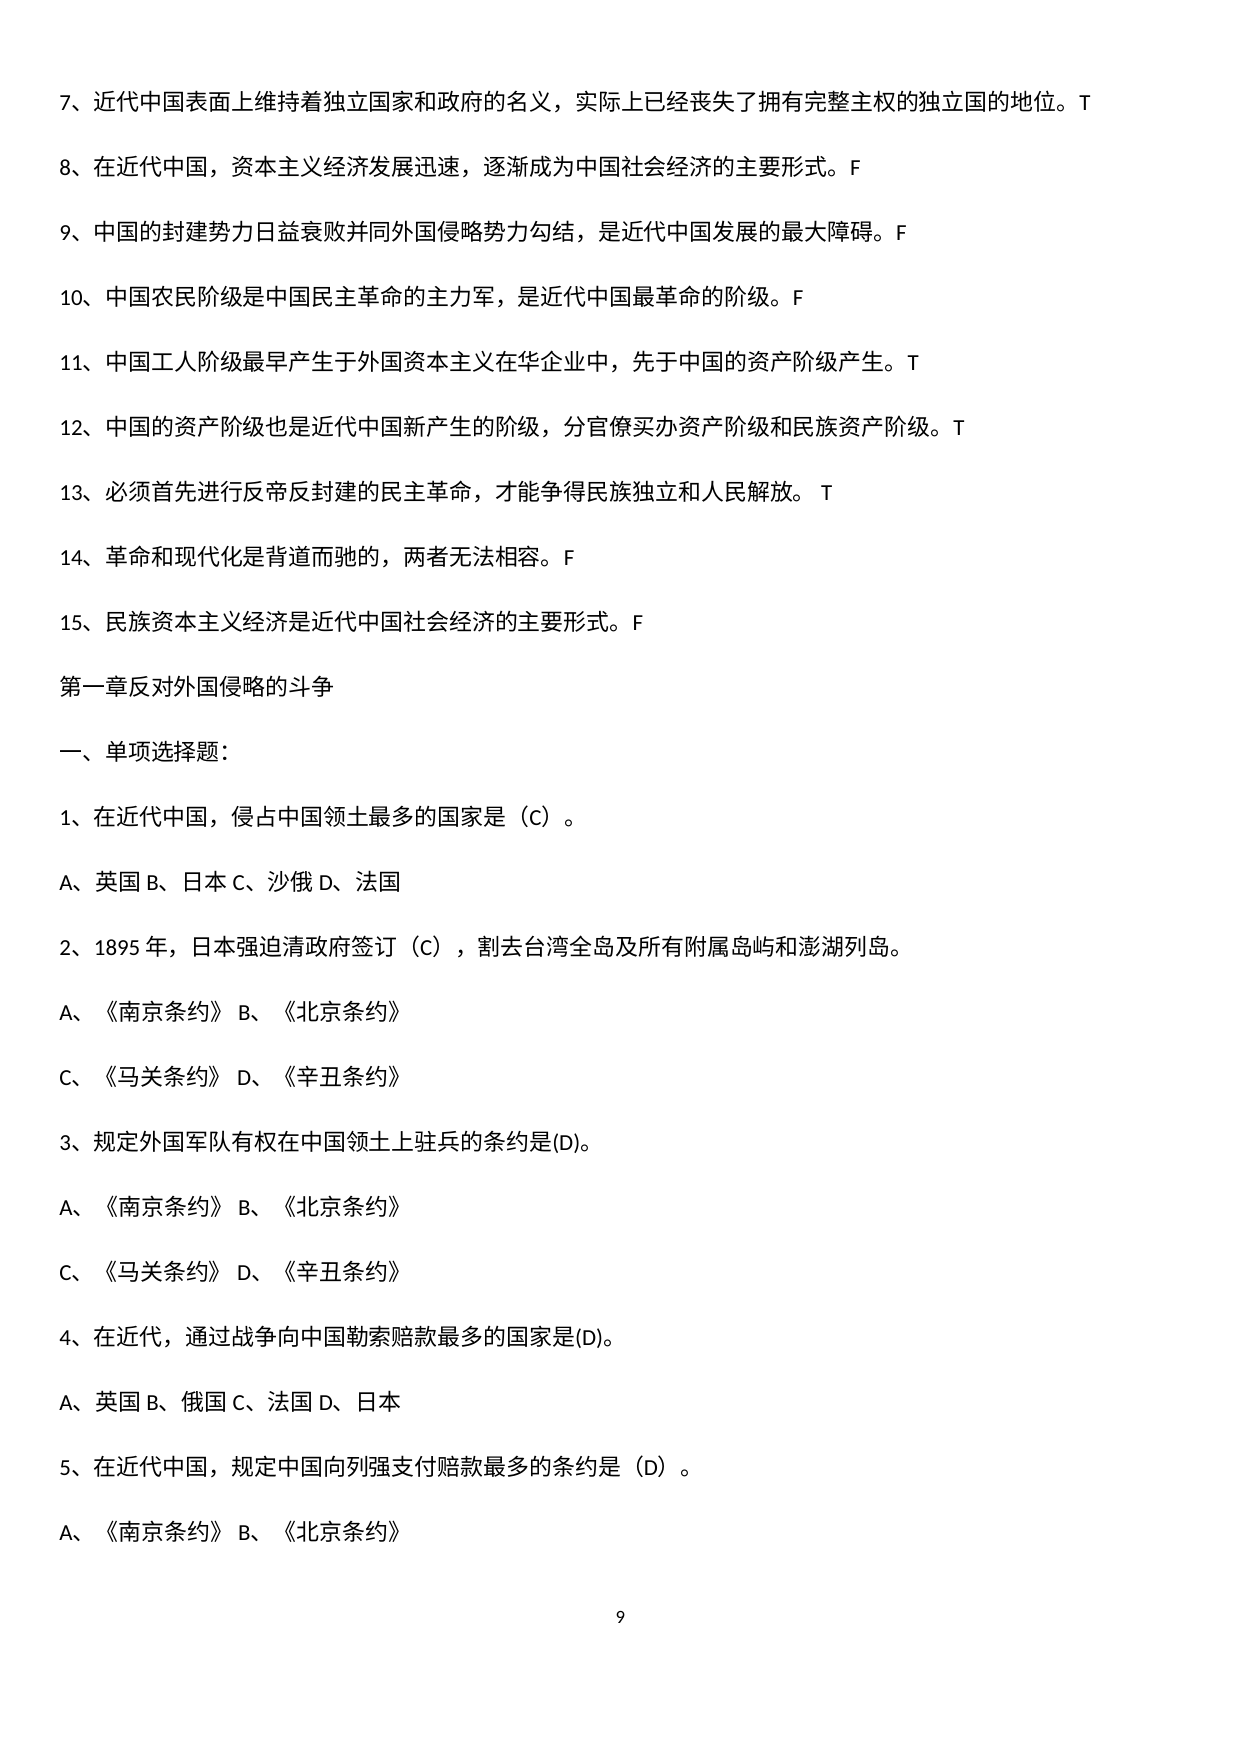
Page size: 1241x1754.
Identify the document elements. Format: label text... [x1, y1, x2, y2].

text 11、中国工人阶级最早产生于外国资本主义在华企业中，先于中国的资产阶级产生。T [59, 328, 1181, 393]
text A、《南京条约》 B、《北京条约》 [59, 978, 1181, 1043]
text 3、规定外国军队有权在中国领土上驻兵的条约是(D)。 [59, 1108, 1181, 1173]
text 14、革命和现代化是背道而驰的，两者无法相容。F [59, 523, 1181, 588]
text 7、近代中国表面上维持着独立国家和政府的名义，实际上已经丧失了拥有完整主权的独立国的地位。T [59, 68, 1181, 133]
text 5、在近代中国，规定中国向列强支付赔款最多的条约是（D）。 [59, 1433, 1181, 1498]
text A、英国 B、日本 C、沙俄 D、法国 [59, 848, 1181, 913]
text 一、单项选择题： [59, 718, 1181, 783]
text A、英国 B、俄国 C、法国 D、日本 [59, 1368, 1181, 1433]
text C、《马关条约》 D、《辛丑条约》 [59, 1238, 1181, 1303]
text 2、1895年，日本强迫清政府签订（C），割去台湾全岛及所有附属岛屿和澎湖列岛。 [59, 913, 1181, 978]
text 8、在近代中国，资本主义经济发展迅速，逐渐成为中国社会经济的主要形式。F [59, 133, 1181, 198]
text 9、中国的封建势力日益衰败并同外国侵略势力勾结，是近代中国发展的最大障碍。F [59, 198, 1181, 263]
text 12、中国的资产阶级也是近代中国新产生的阶级，分官僚买办资产阶级和民族资产阶级。T [59, 393, 1181, 458]
text 4、在近代，通过战争向中国勒索赔款最多的国家是(D)。 [59, 1303, 1181, 1368]
text A、《南京条约》 B、《北京条约》 [59, 1173, 1181, 1238]
text 15、民族资本主义经济是近代中国社会经济的主要形式。F [59, 588, 1181, 653]
text 13、必须首先进行反帝反封建的民主革命，才能争得民族独立和人民解放。 T [59, 458, 1181, 523]
text A、《南京条约》 B、《北京条约》 [59, 1498, 1181, 1563]
text 第一章反对外国侵略的斗争 [59, 653, 1181, 718]
text 1、在近代中国，侵占中国领土最多的国家是（C）。 [59, 783, 1181, 848]
text 10、中国农民阶级是中国民主革命的主力军，是近代中国最革命的阶级。F [59, 263, 1181, 328]
text C、《马关条约》 D、《辛丑条约》 [59, 1043, 1181, 1108]
